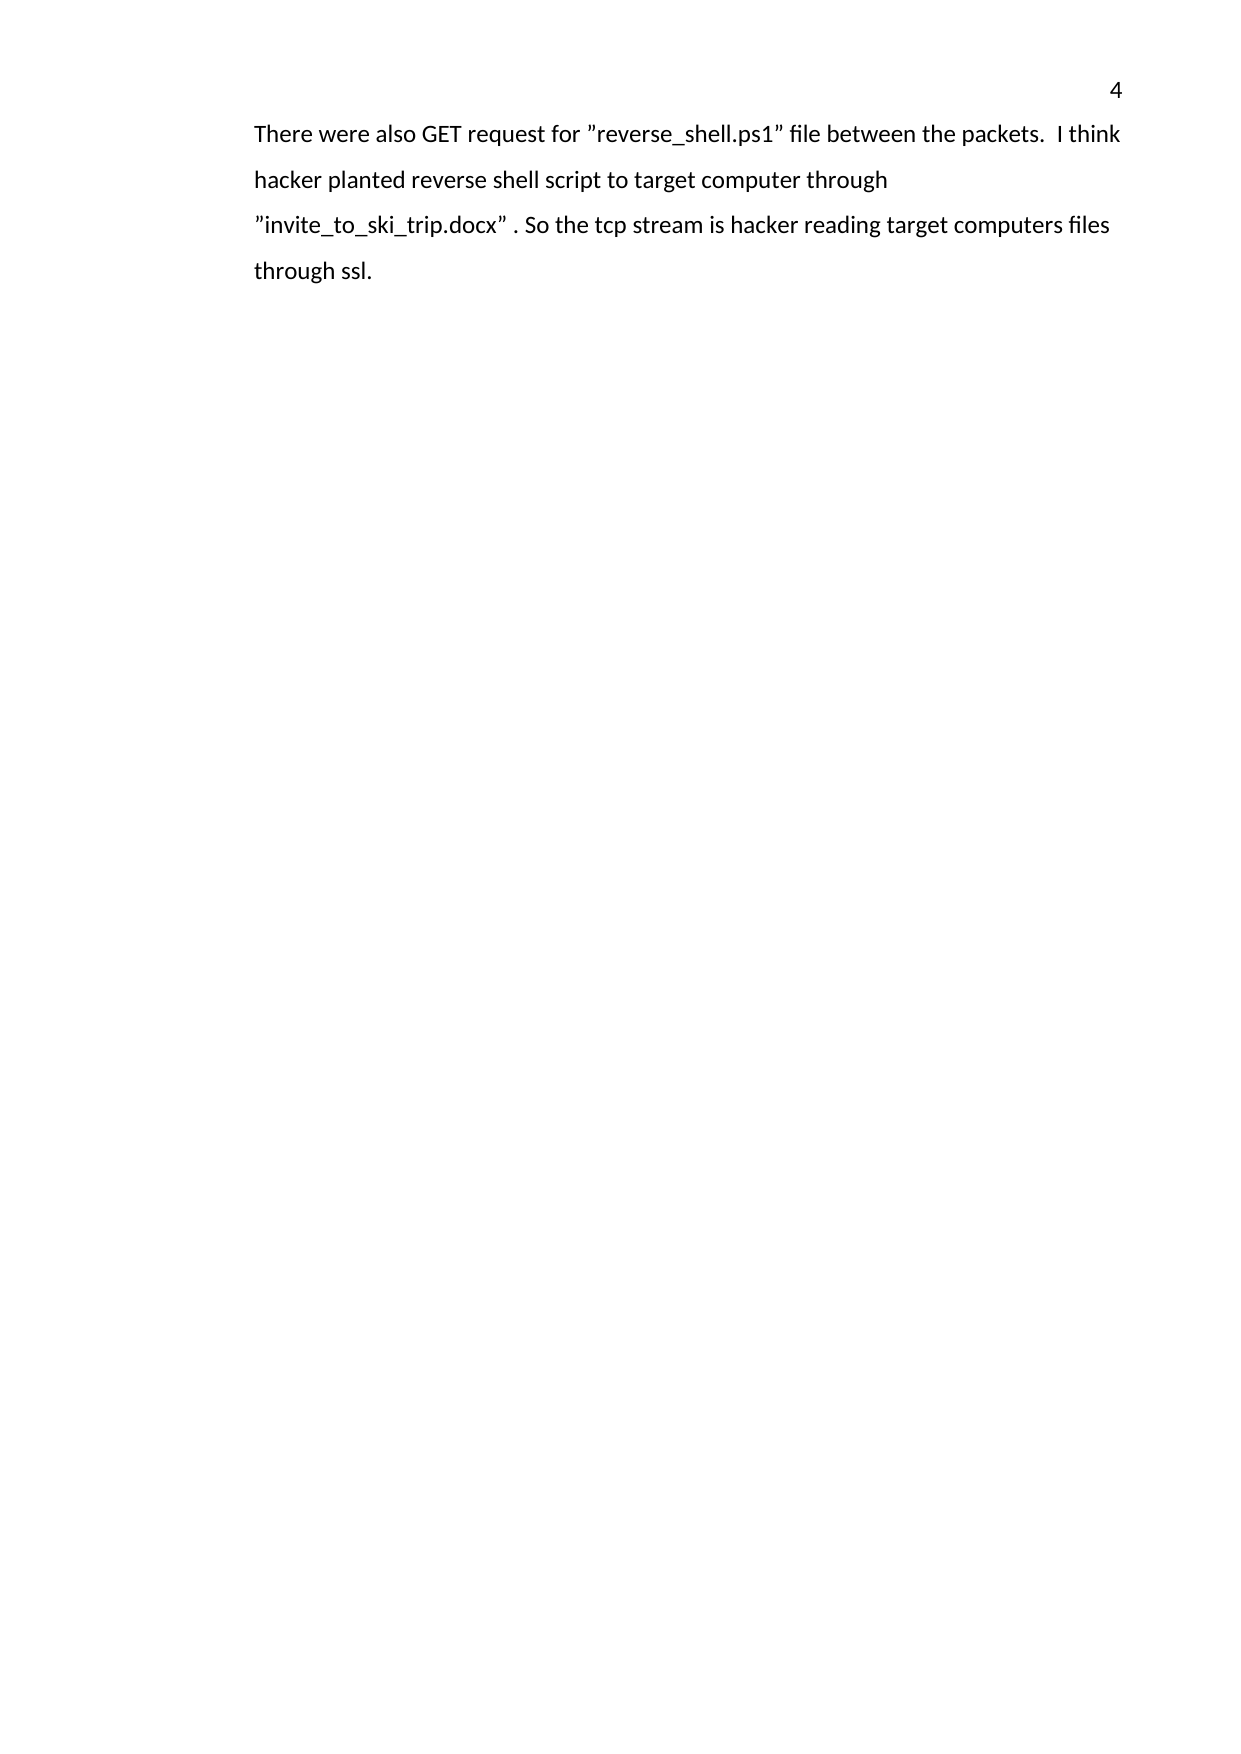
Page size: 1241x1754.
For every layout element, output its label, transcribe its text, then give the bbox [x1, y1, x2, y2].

text There were also GET request for ”reverse_shell.ps1” file between the packets. I think hacker planted reverse shell script to target computer through ”invite_to_ski_trip.docx” . So the tcp stream is hacker reading target computers files through ssl. [254, 118, 1122, 286]
